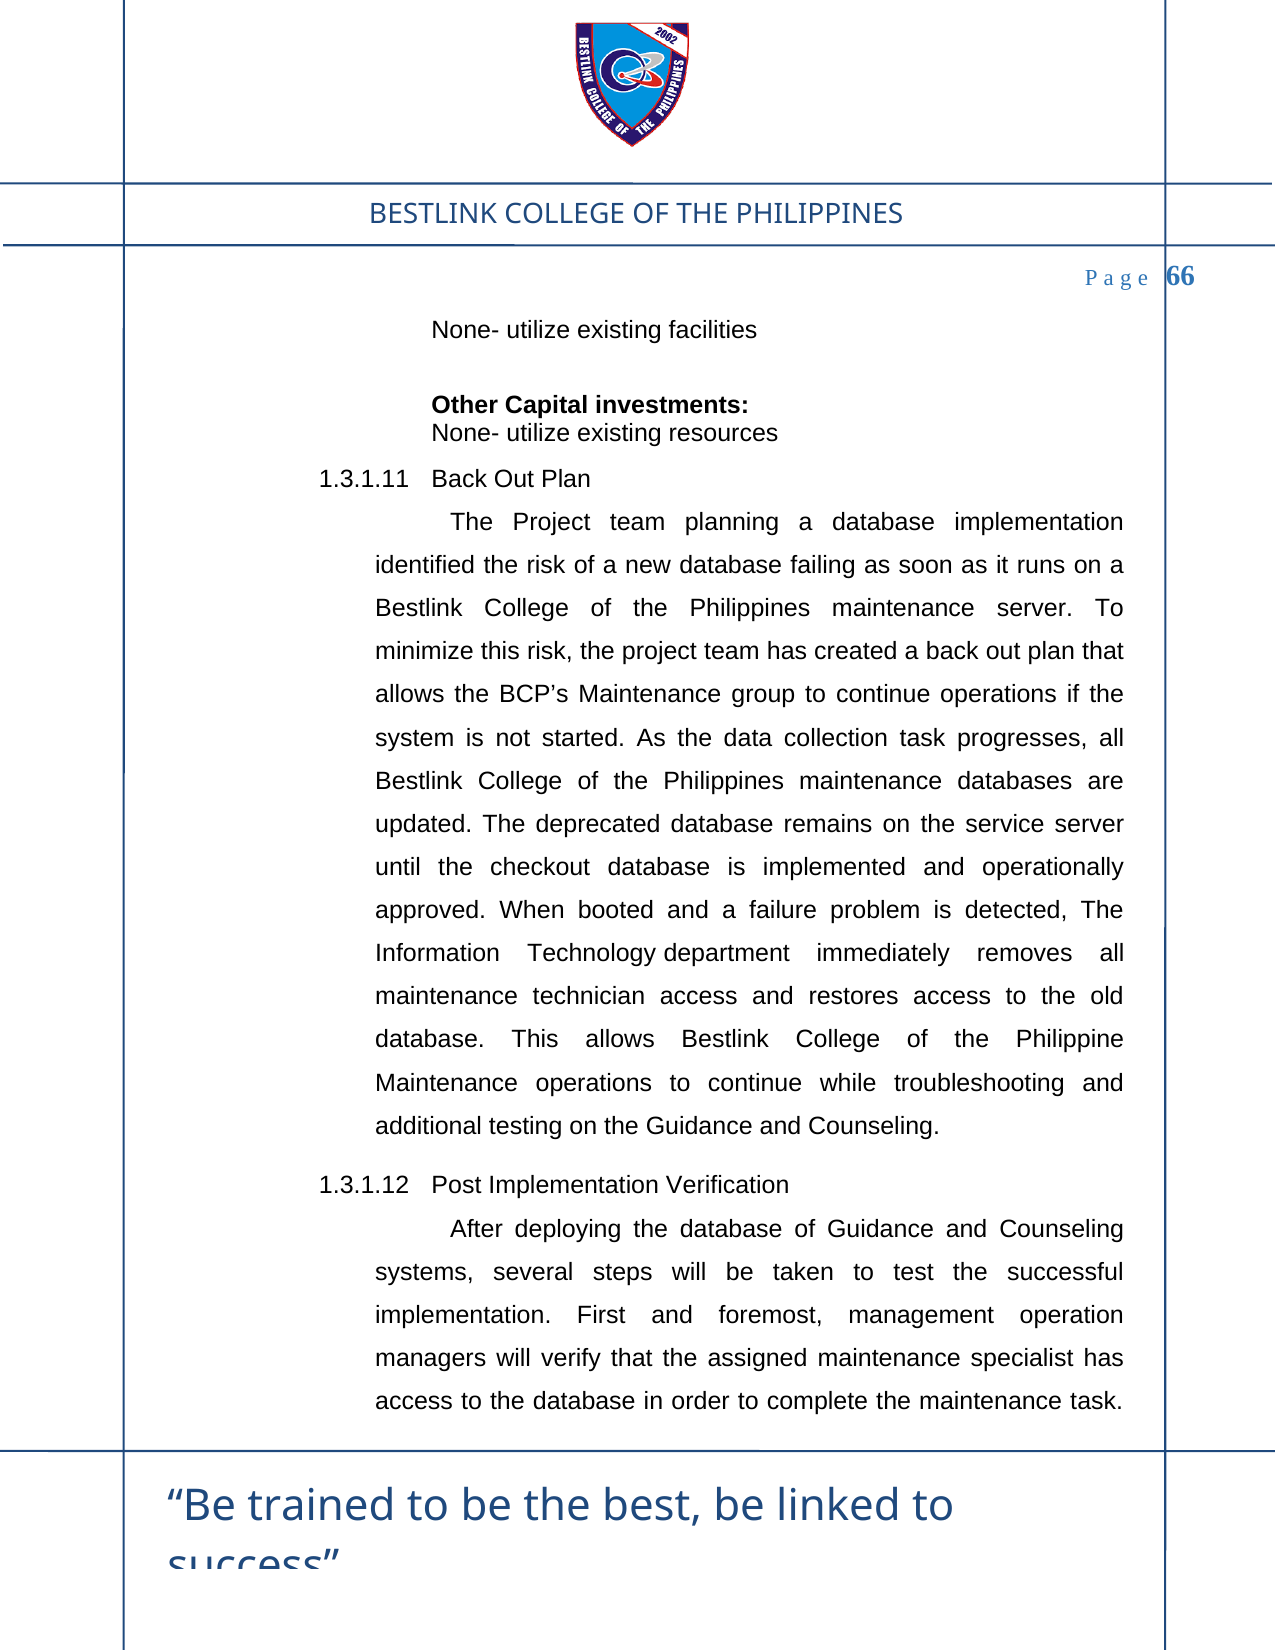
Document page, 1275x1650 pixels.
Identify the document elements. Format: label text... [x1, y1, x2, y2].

text The Project team planning a database implementation identified the risk of a new database failing as soon as it runs on a Bestlink College of the Philippines maintenance server. To minimize this risk, the project team has created a back out plan that allows the BCP’s Maintenance group to continue operations if the system is not started. As the data collection task progresses, all Bestlink College of the Philippines maintenance databases are updated. The deprecated database remains on the service server until the checkout database is implemented and operationally approved. When booted and a failure problem is detected, The Information Technology department immediately removes all maintenance technician access and restores access to the old database. This allows Bestlink College of the Philippine Maintenance operations to continue while troubleshooting and additional testing on the Guidance and Counseling. [375, 507, 1125, 1139]
text Other Capital investments: None- utilize existing resources [431, 389, 1125, 447]
text None- utilize existing facilities [431, 315, 1125, 373]
subtitle Post Implementation Verification [319, 1170, 1125, 1199]
picture [562, 18, 702, 149]
subtitle Back Out Plan [319, 464, 1125, 492]
